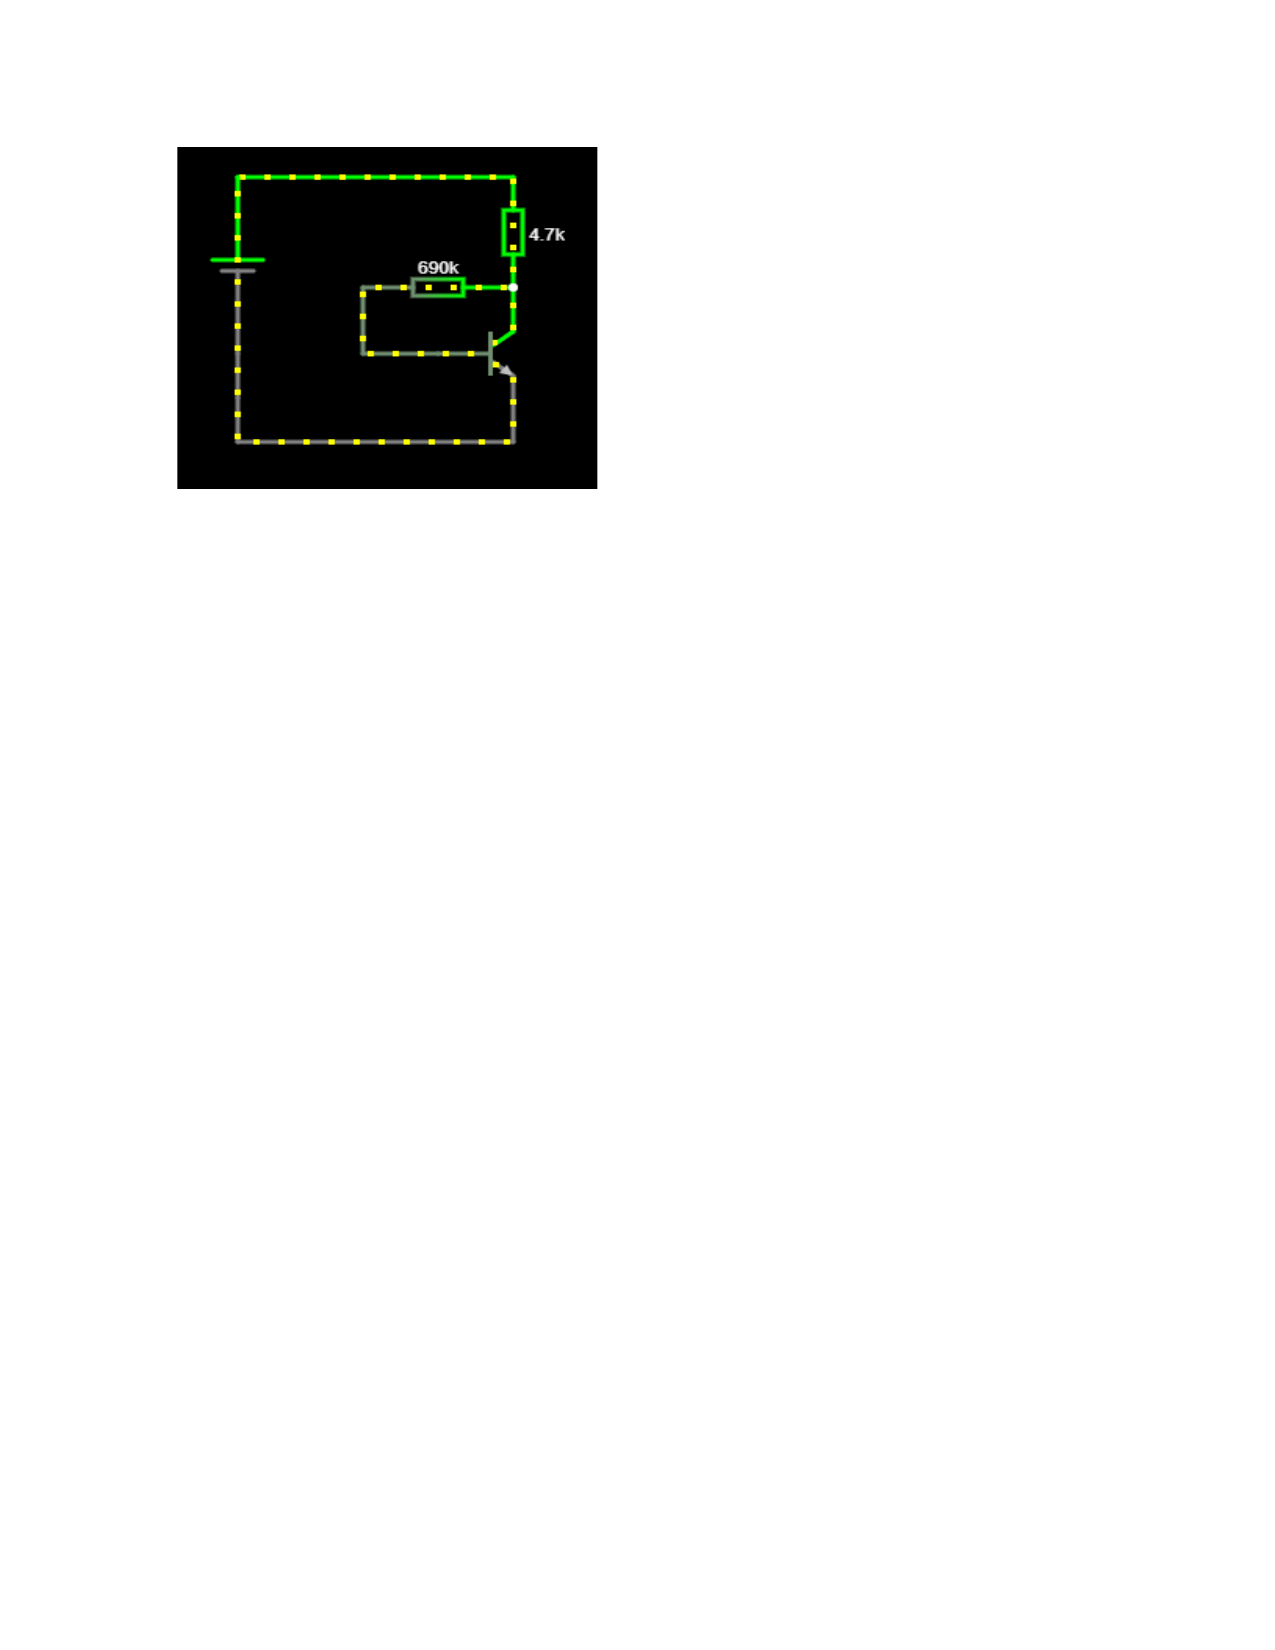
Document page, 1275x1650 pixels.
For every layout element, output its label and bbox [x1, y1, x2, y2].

picture [177, 147, 598, 489]
